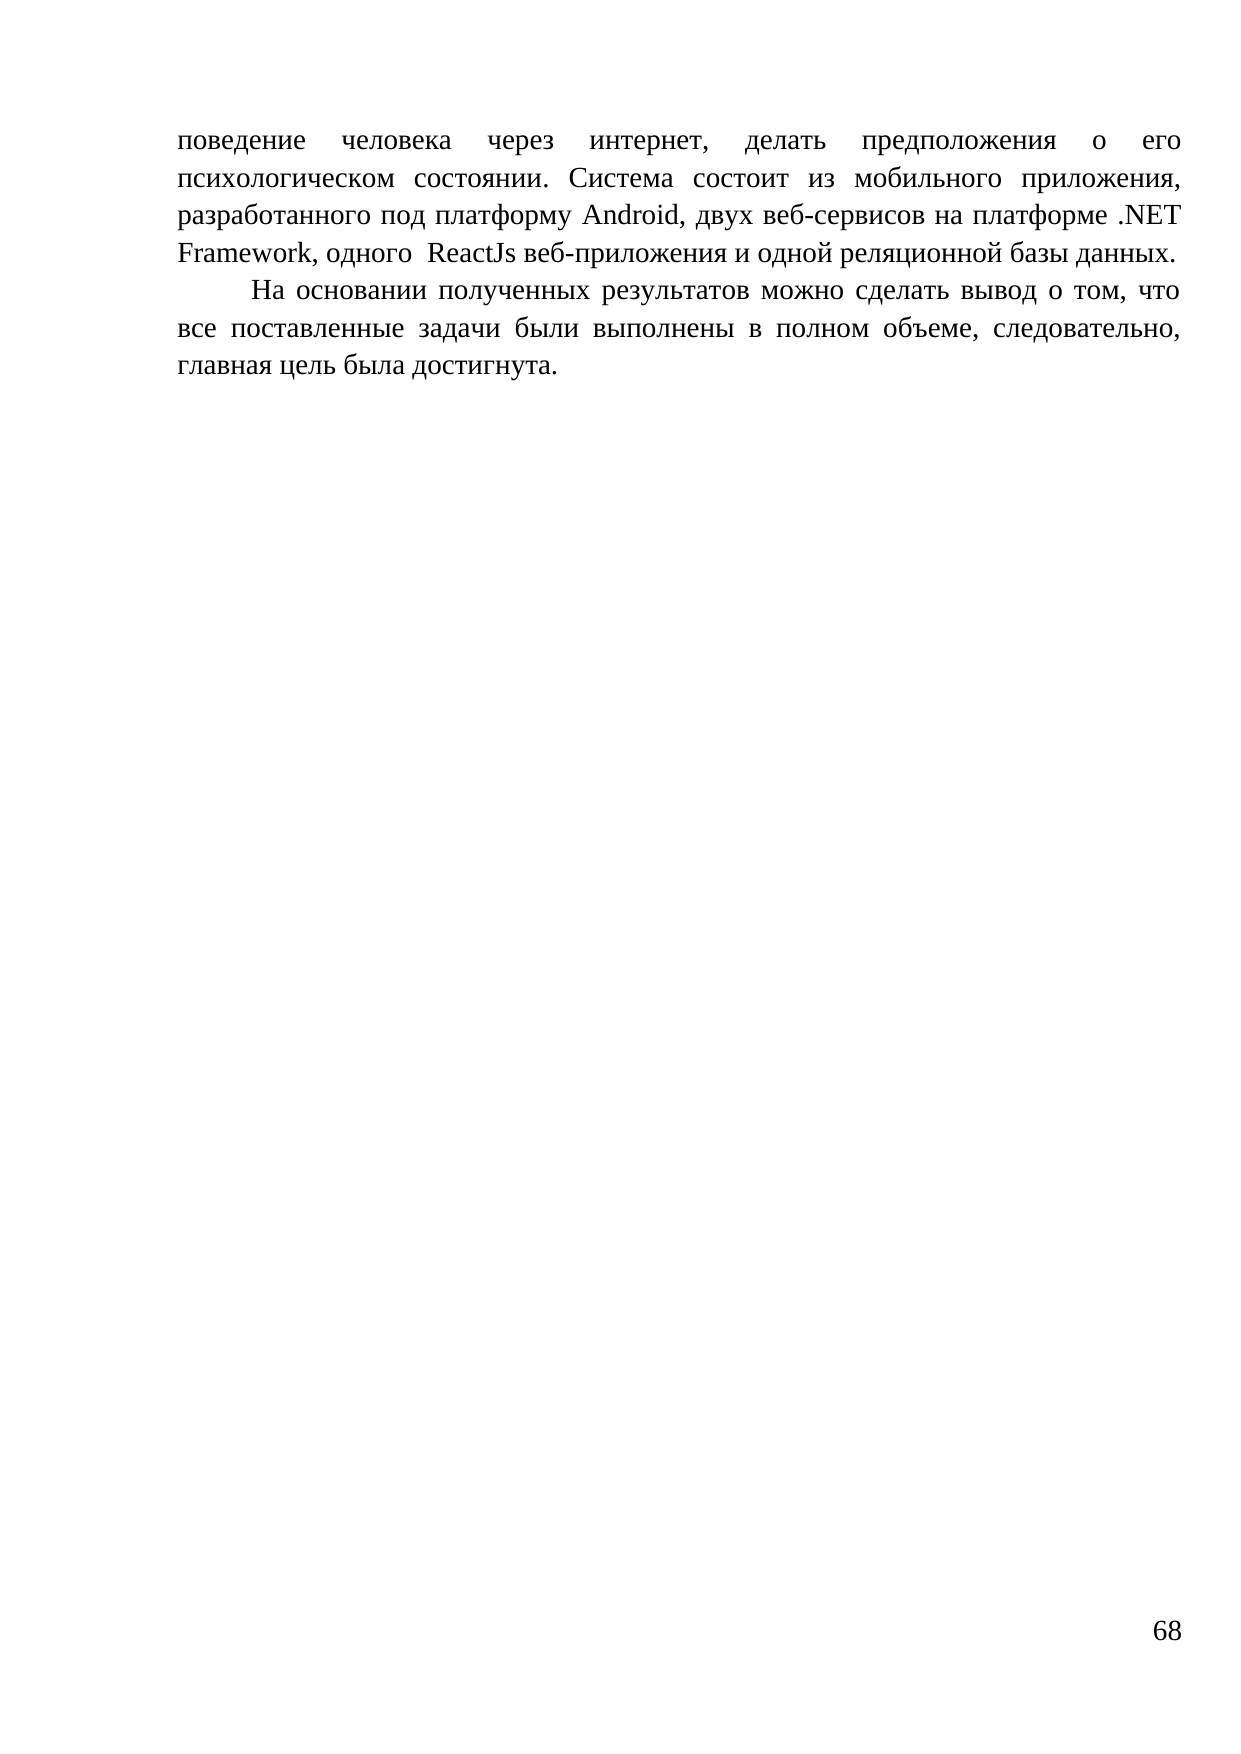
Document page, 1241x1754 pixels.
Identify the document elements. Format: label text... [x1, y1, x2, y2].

text На основании полученных результатов можно сделать вывод о том, что все поставленные задачи были выполнены в полном объеме, следовательно, главная цель была достигнута. [177, 268, 1182, 381]
